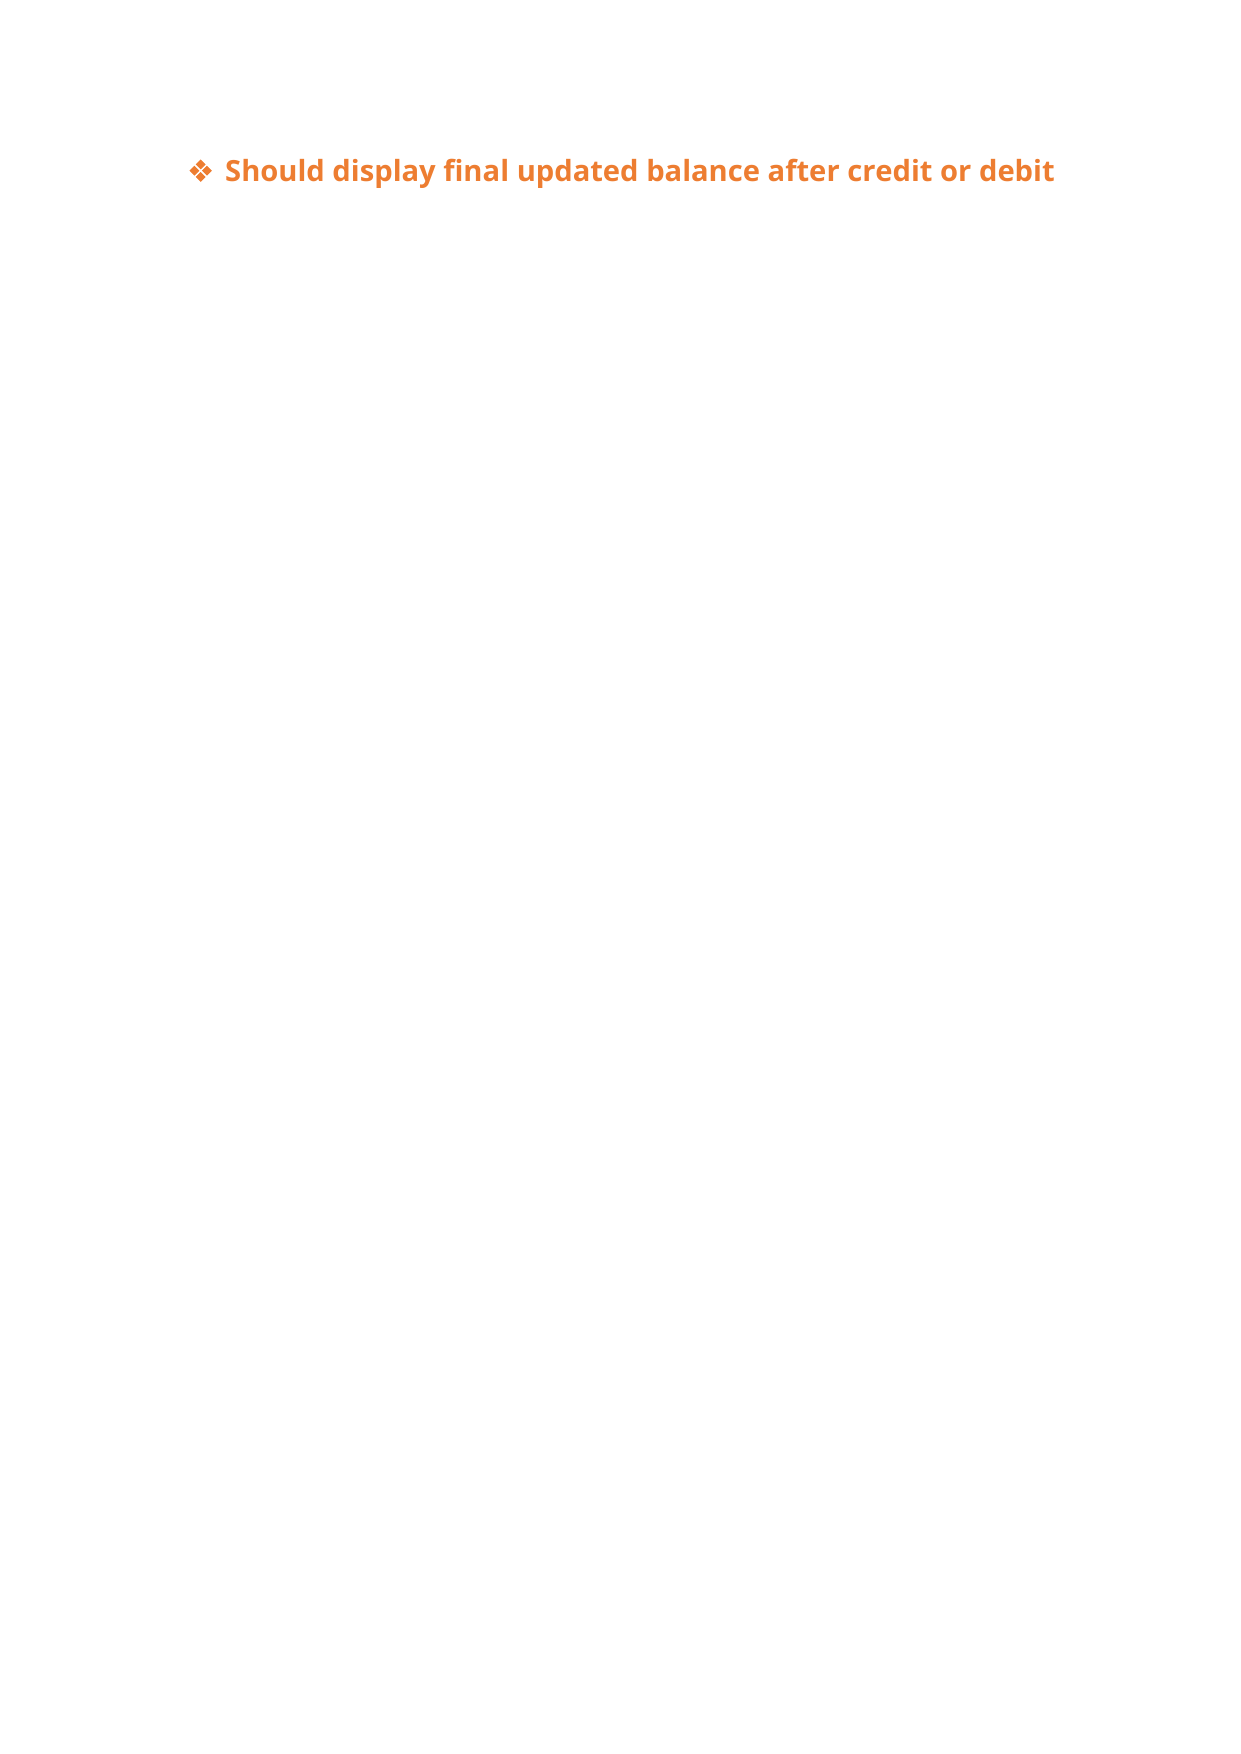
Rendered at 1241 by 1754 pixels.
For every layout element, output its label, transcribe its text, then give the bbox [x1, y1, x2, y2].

list Should display final updated balance after credit or debit [187, 150, 1090, 190]
